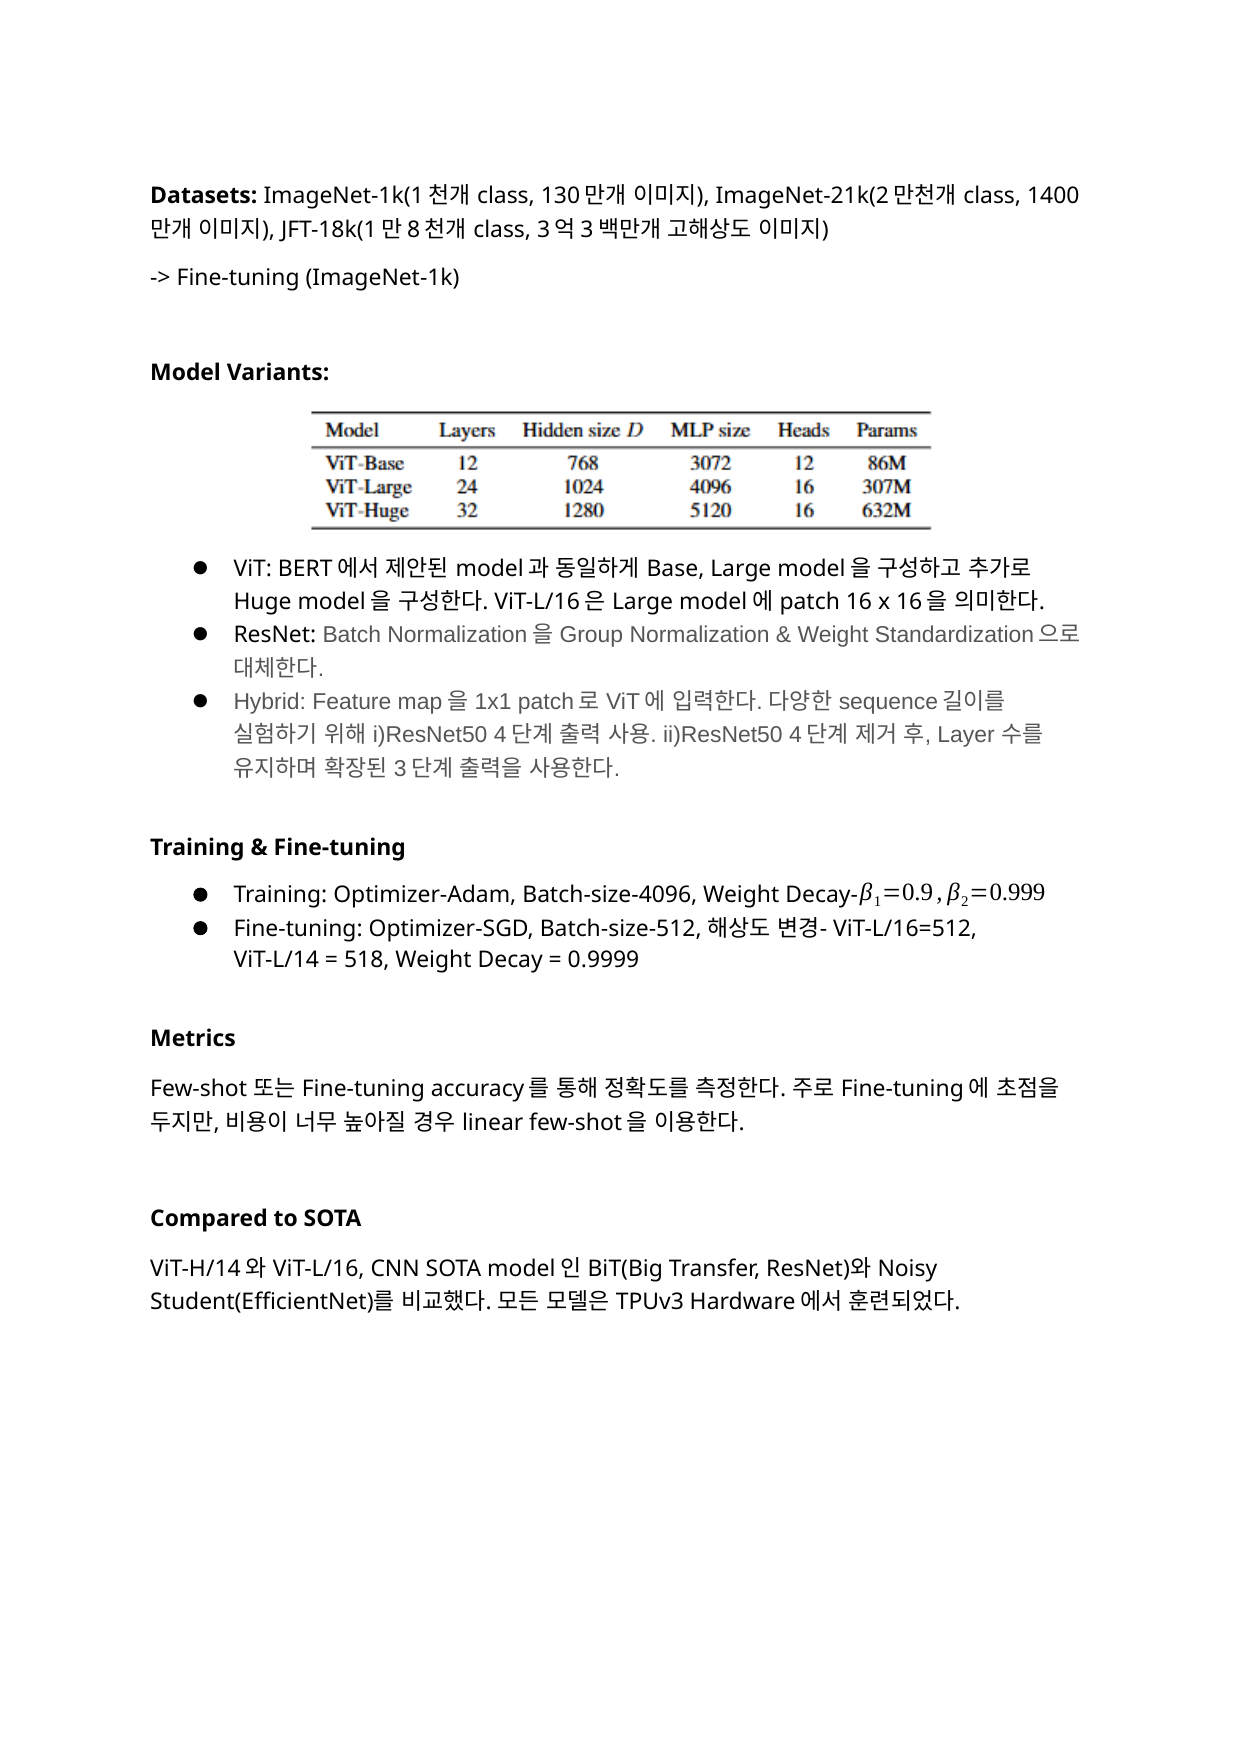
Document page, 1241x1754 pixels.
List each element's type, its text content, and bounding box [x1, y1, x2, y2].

list Fine-tuning: Optimizer-SGD, Batch-size-512, 해상도 변경- ViT-L/16=512, ViT-L/14 = 518, Weight Decay = 0.9999 [192, 910, 1090, 974]
list ResNet: Batch Normalization을 Group Normalization & Weight Standardization으로 대체한다. [192, 616, 1090, 683]
text Compared to SOTA [150, 1201, 1090, 1233]
text Model Variants: [150, 356, 1090, 388]
text Training & Fine-tuning [150, 831, 1090, 862]
text Metrics [150, 1022, 1090, 1053]
list Hybrid: Feature map을 1x1 patch로 ViT에 입력한다. 다양한 sequence길이를 실험하기 위해 i)ResNet50 4단계 출력 사용. ii)ResNet50 4단계 제거 후, Layer 수를 유지하며 확장된 3단계 출력을 사용한다. [192, 683, 1090, 783]
text Datasets: ImageNet-1k(1천개 class, 130만개 이미지), ImageNet-21k(2만천개 class, 1400만개 이미지), JFT-18k(1만8천개 class, 3억3백만개 고해상도 이미지) [150, 177, 1090, 244]
text ViT-H/14와 ViT-L/16, CNN SOTA model인 BiT(Big Transfer, ResNet)와 Noisy Student(EfficientNet)를 비교했다. 모든 모델은 TPUv3 Hardware에서 훈련되었다. [150, 1249, 1090, 1316]
text -> Fine-tuning (ImageNet-1k) [150, 261, 1090, 292]
list ViT: BERT에서 제안된 model과 동일하게 Base, Large model을 구성하고 추가로 Huge model을 구성한다. ViT-L/16은 Large model에 patch 16 x 16을 의미한다. [192, 550, 1090, 616]
text Few-shot 또는 Fine-tuning accuracy를 통해 정확도를 측정한다. 주로 Fine-tuning에 초점을 두지만, 비용이 너무 높아질 경우 linear few-shot을 이용한다. [150, 1070, 1090, 1137]
picture [307, 404, 933, 533]
list Training: Optimizer-Adam, Batch-size-4096, Weight Decay- [192, 878, 1090, 910]
